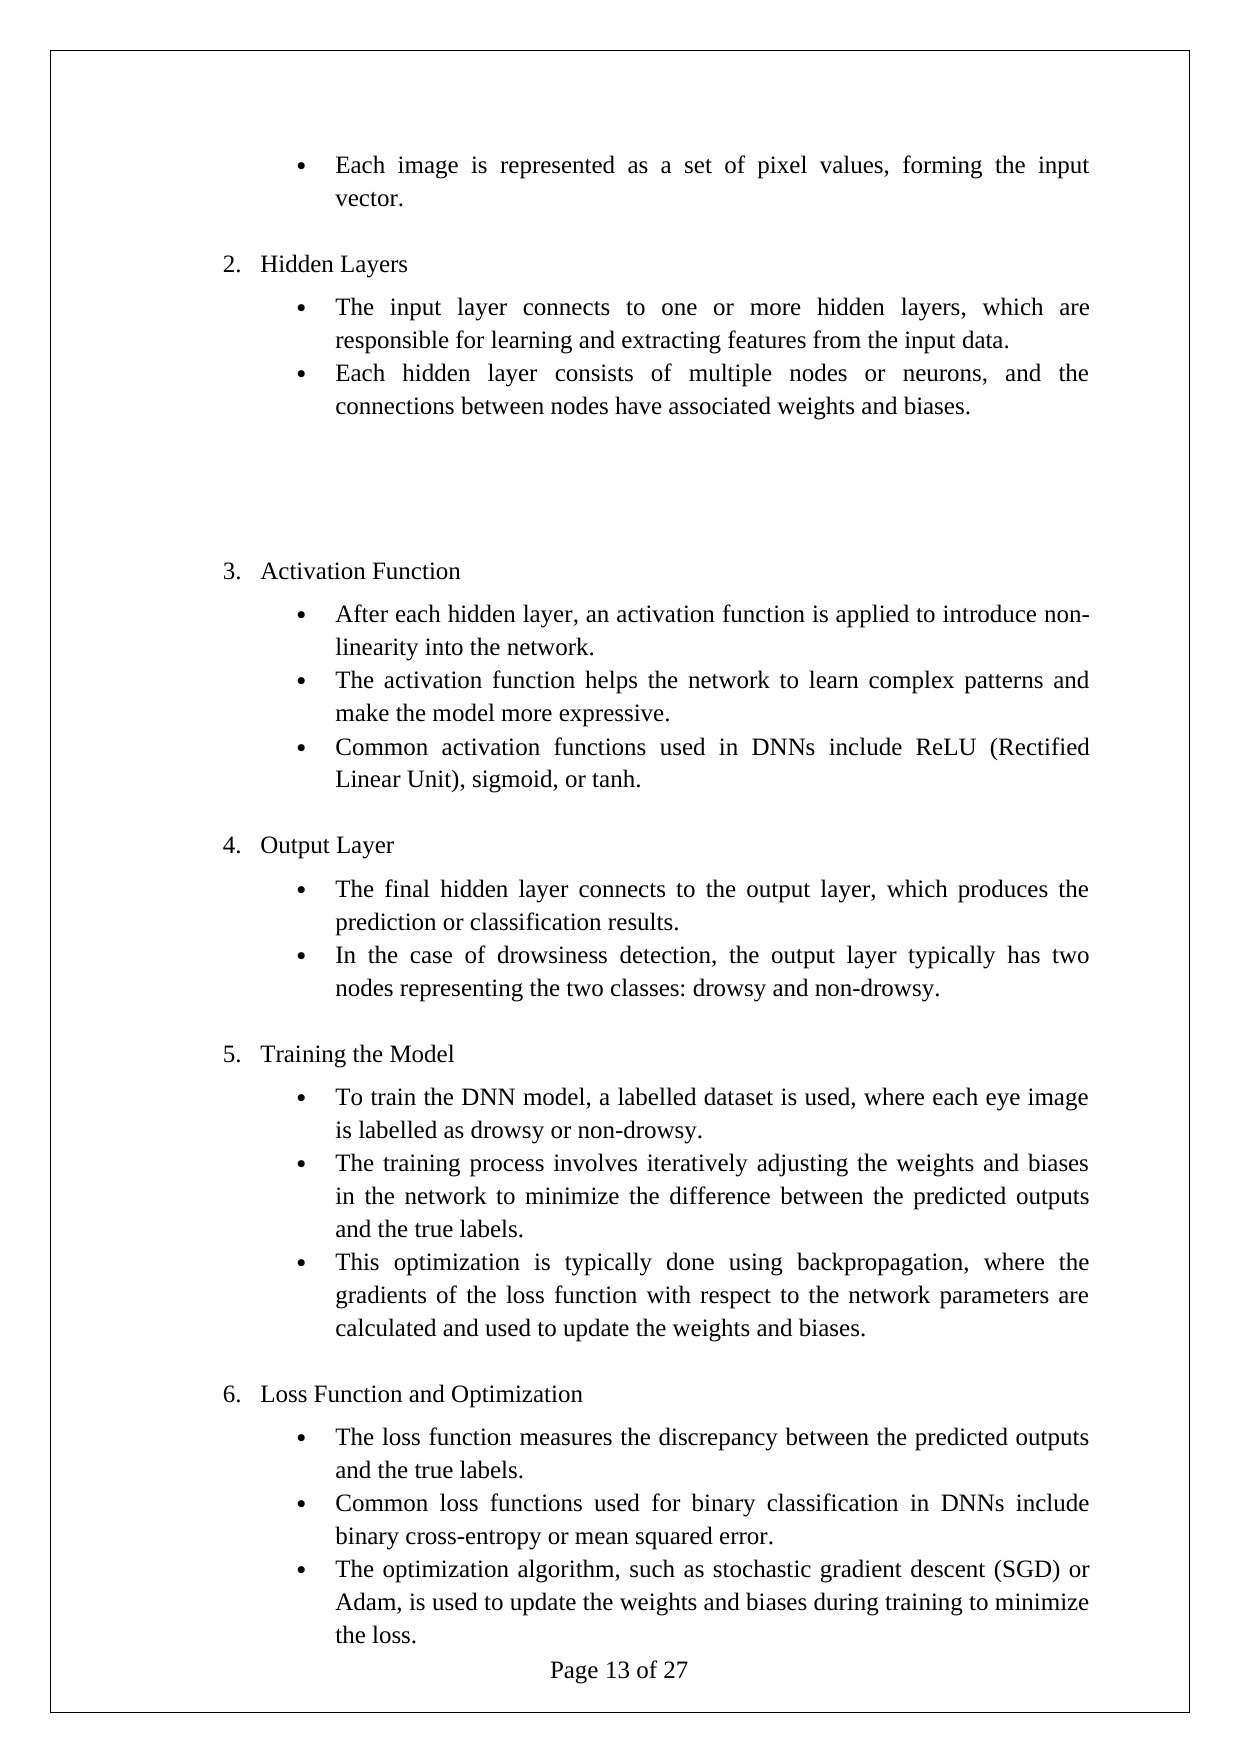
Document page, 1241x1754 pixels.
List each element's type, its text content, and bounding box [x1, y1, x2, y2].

list Hidden Layers [223, 249, 1090, 278]
list Activation Function [223, 556, 1090, 585]
list After each hidden layer, an activation function is applied to introduce non-linearity into the network. [298, 599, 1090, 661]
list This optimization is typically done using backpropagation, where the gradients of the loss function with respect to the network parameters are calculated and used to update the weights and biases. [298, 1247, 1090, 1342]
list Training the Model [223, 1039, 1090, 1068]
list Common activation functions used in DNNs include ReLU (Rectified Linear Unit), sigmoid, or tanh. [298, 732, 1090, 793]
list Common loss functions used for binary classification in DNNs include binary cross-entropy or mean squared error. [298, 1488, 1090, 1550]
list Each image is represented as a set of pixel values, forming the input vector. [298, 150, 1090, 212]
list The optimization algorithm, such as stochastic gradient descent (SGD) or Adam, is used to update the weights and biases during training to minimize the loss. [298, 1554, 1090, 1649]
list The final hidden layer connects to the output layer, which produces the prediction or classification results. [298, 874, 1090, 936]
list The activation function helps the network to learn complex patterns and make the model more expressive. [298, 666, 1090, 727]
list The loss function measures the discrepancy between the predicted outputs and the true labels. [298, 1422, 1090, 1484]
list Output Layer [223, 831, 1090, 859]
list To train the DNN model, a labelled dataset is used, where each eye image is labelled as drowsy or non-drowsy. [298, 1082, 1090, 1144]
list Each hidden layer consists of multiple nodes or neurons, and the connections between nodes have associated weights and biases. [298, 358, 1090, 420]
list Loss Function and Optimization [223, 1379, 1090, 1408]
list The input layer connects to one or more hidden layers, which are responsible for learning and extracting features from the input data. [298, 292, 1090, 354]
list The training process involves iteratively adjusting the weights and biases in the network to minimize the difference between the predicted outputs and the true labels. [298, 1148, 1090, 1243]
list In the case of drowsiness detection, the output layer typically has two nodes representing the two classes: drowsy and non-drowsy. [298, 940, 1090, 1002]
